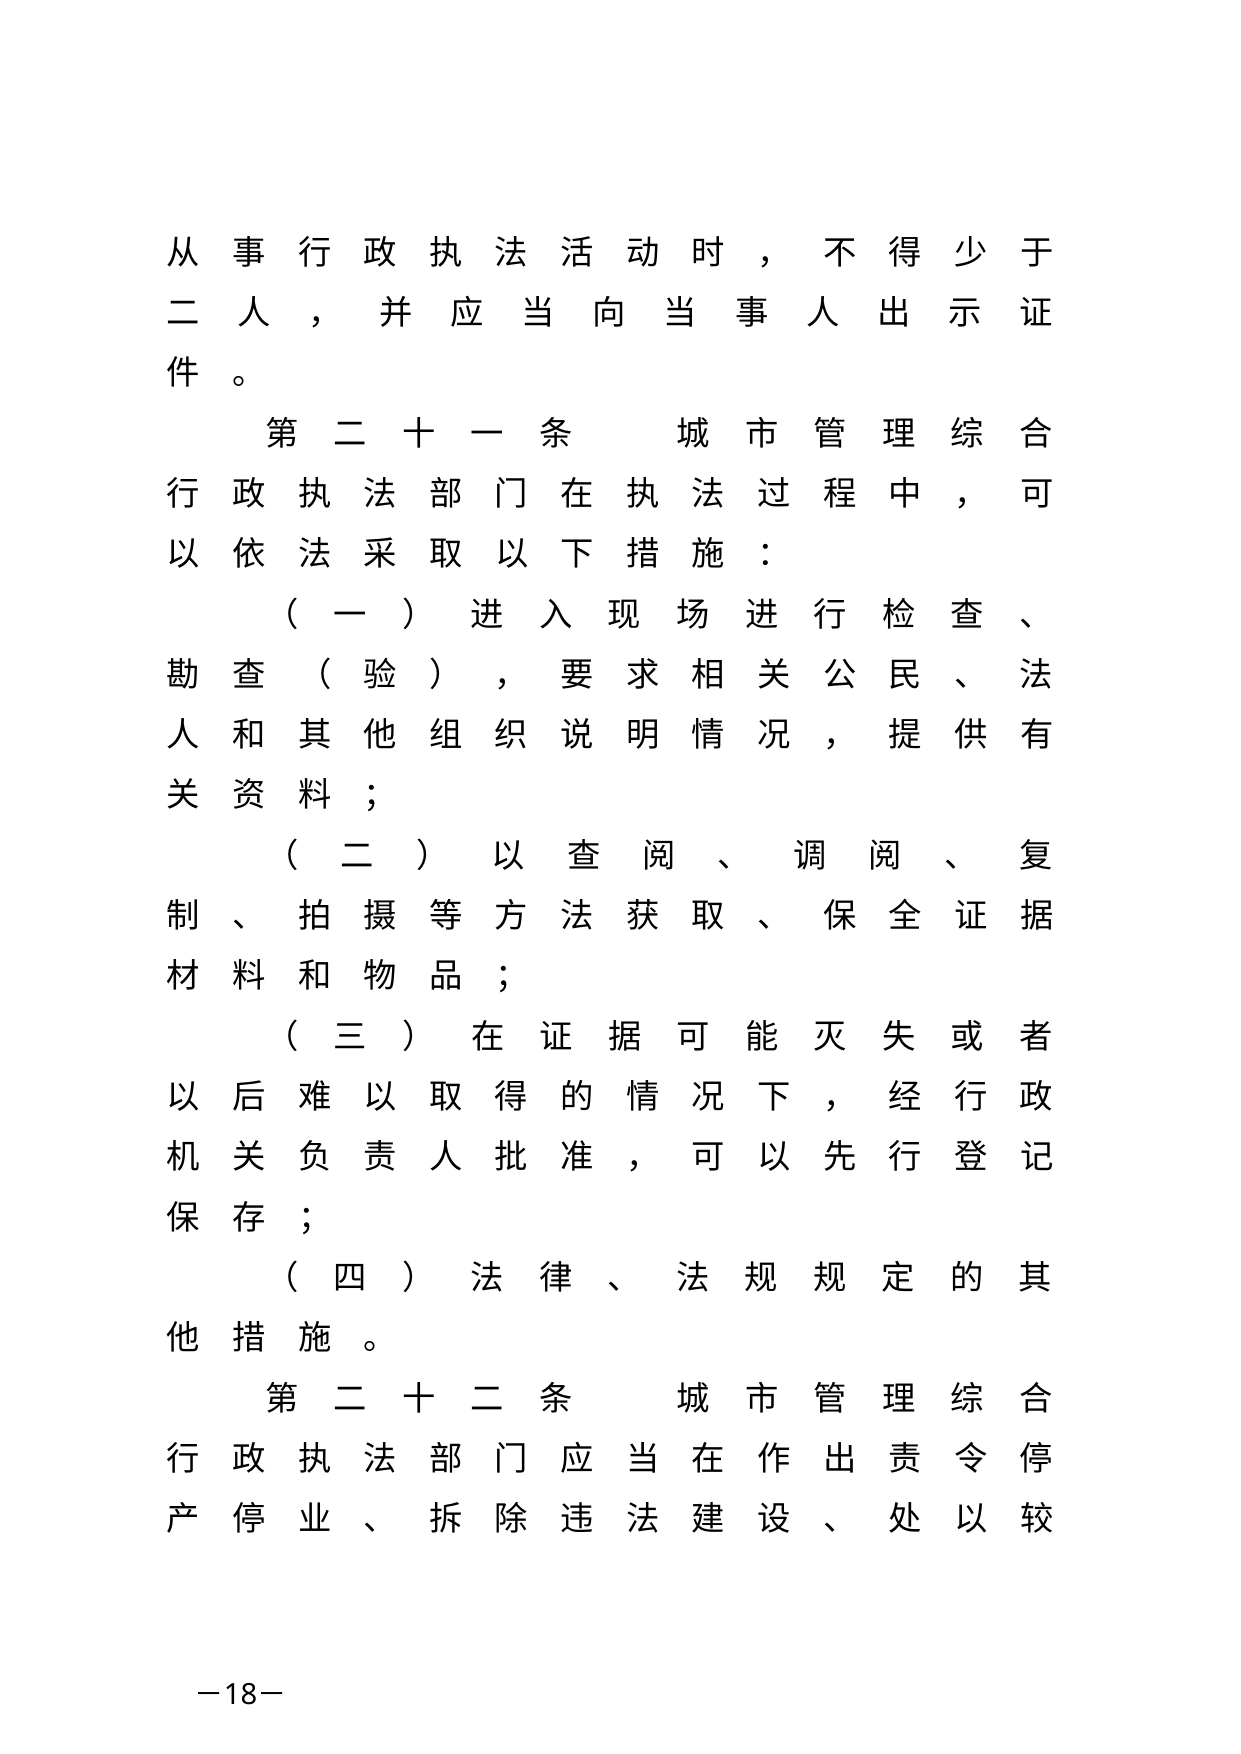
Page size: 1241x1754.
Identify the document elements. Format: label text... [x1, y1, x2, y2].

text （三）在证据可能灭失或者以后难以取得的情况下，经行政机关负责人批准，可以先行登记保存； [167, 1003, 1085, 1245]
text 第二十一条 城市管理综合行政执法部门在执法过程中，可以依法采取以下措施： [167, 400, 1085, 581]
text （四）法律、法规规定的其他措施。 [167, 1245, 1085, 1365]
text （一）进入现场进行检查、勘查（验），要求相关公民、法人和其他组织说明情况，提供有关资料； [167, 581, 1085, 822]
text （二）以查阅、调阅、复制、拍摄等方法获取、保全证据材料和物品； [167, 822, 1085, 1003]
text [167, 219, 1085, 400]
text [167, 1365, 1085, 1546]
